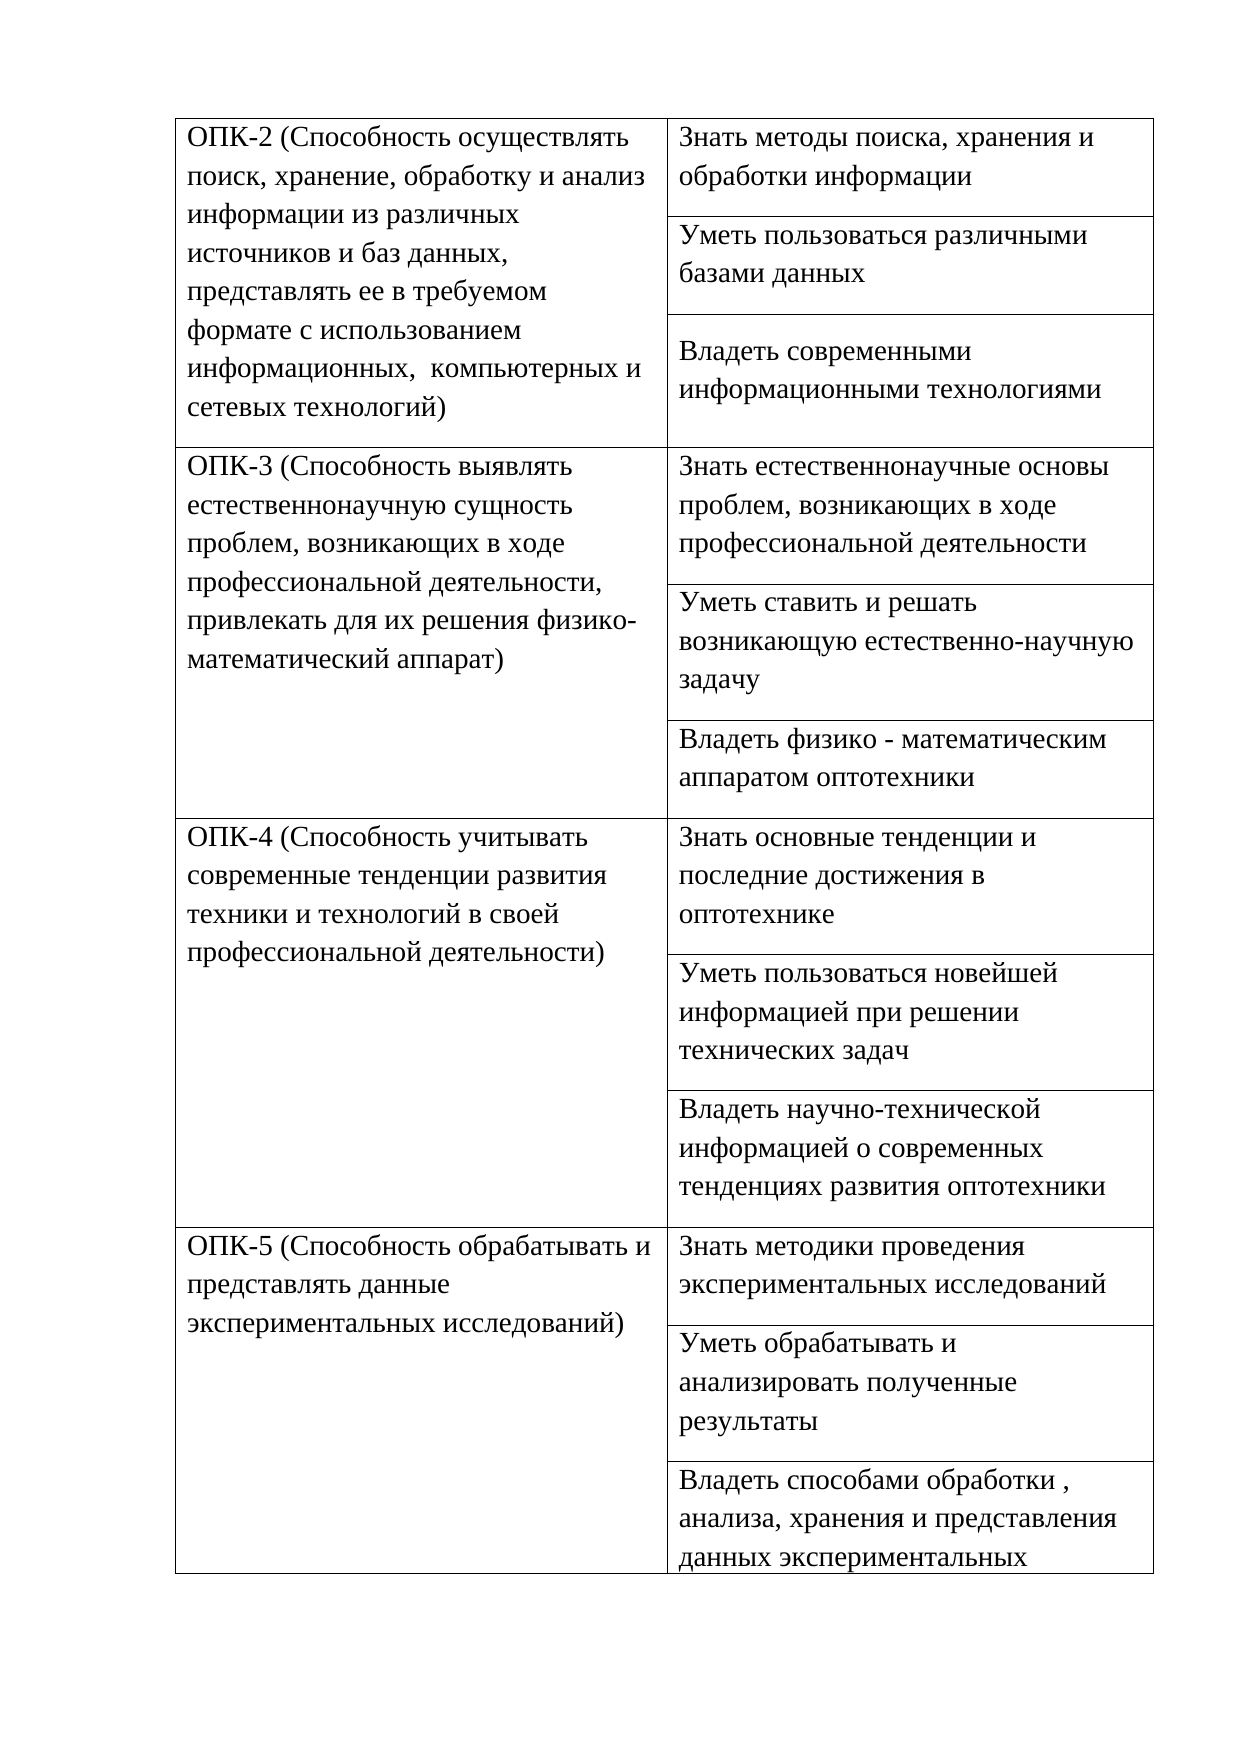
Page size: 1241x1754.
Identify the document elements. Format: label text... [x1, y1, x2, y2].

table_cell Знать методы поиска, хранения и обработки информации [668, 119, 1153, 216]
table_cell Уметь обрабатывать и анализировать полученные результаты [668, 1326, 1153, 1461]
table_cell Владеть физико - математическим аппаратом оптотехники [668, 721, 1153, 818]
table_cell Знать основные тенденции и последние достижения в оптотехнике [668, 819, 1153, 954]
table_cell ОПК-4 (Способность учитывать современные тенденции развития техники и технологий в своей профессиональной деятельности) [176, 819, 667, 1227]
table_cell Уметь пользоваться различными базами данных [668, 217, 1153, 314]
table_cell ОПК-2 (Способность осуществлять поиск, хранение, обработку и анализ информации из различных источников и баз данных, представлять ее в требуемом формате с использованием информационных, компьютерных и сетевых технологий) [176, 119, 667, 447]
table_cell Знать методики проведения экспериментальных исследований [668, 1228, 1153, 1324]
table_cell Знать естественнонаучные основы проблем, возникающих в ходе профессиональной деятельности [668, 448, 1153, 583]
table_cell Уметь пользоваться новейшей информацией при решении технических задач [668, 955, 1153, 1090]
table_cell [668, 1462, 1153, 1573]
table_cell ОПК-3 (Способность выявлять естественнонаучную сущность проблем, возникающих в ходе профессиональной деятельности, привлекать для их решения физико-математический аппарат) [176, 448, 667, 818]
table_cell ОПК-5 (Способность обрабатывать и представлять данные экспериментальных исследований) [176, 1228, 667, 1573]
table_cell Владеть научно-технической информацией о современных тенденциях развития оптотехники [668, 1091, 1153, 1227]
table_cell Владеть современными информационными технологиями [668, 315, 1153, 447]
table_cell Уметь ставить и решать возникающую естественно-научную задачу [668, 585, 1153, 720]
